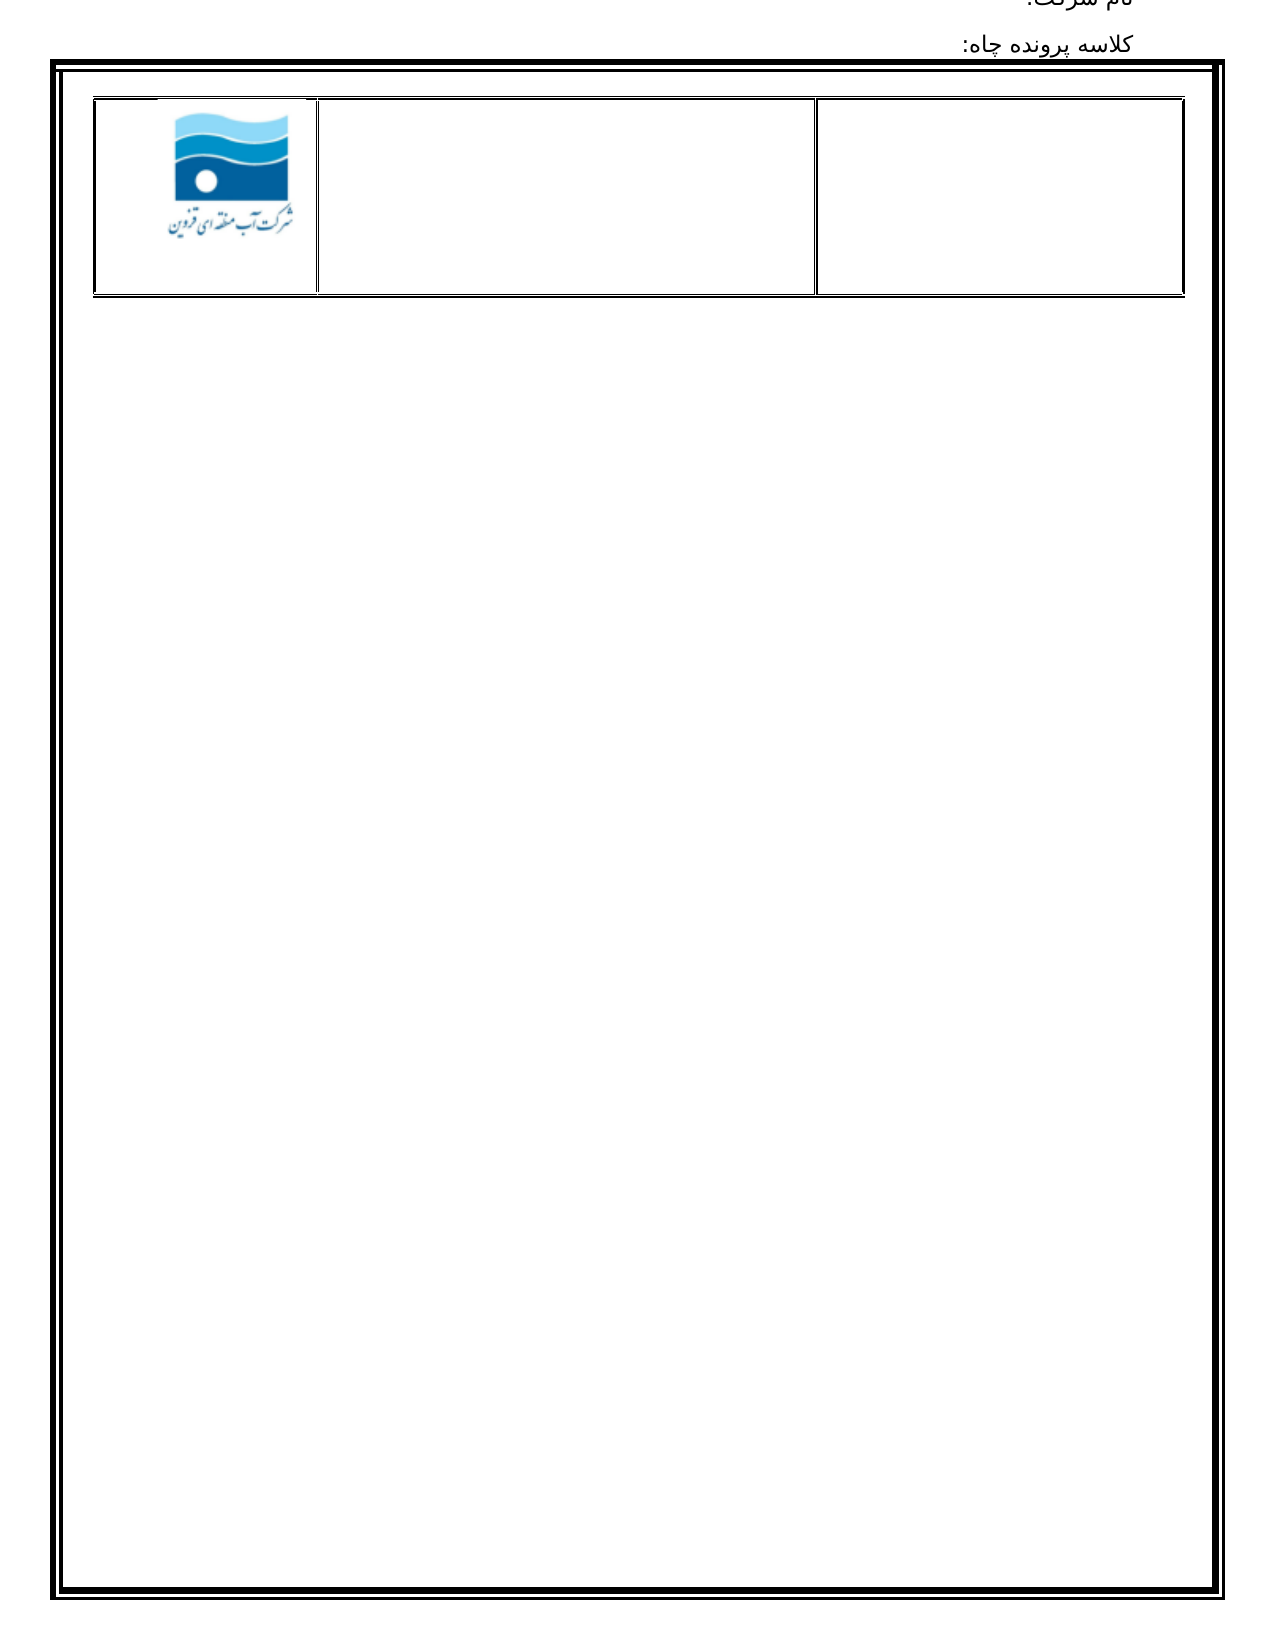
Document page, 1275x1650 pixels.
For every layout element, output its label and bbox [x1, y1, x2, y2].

picture [157, 99, 307, 256]
